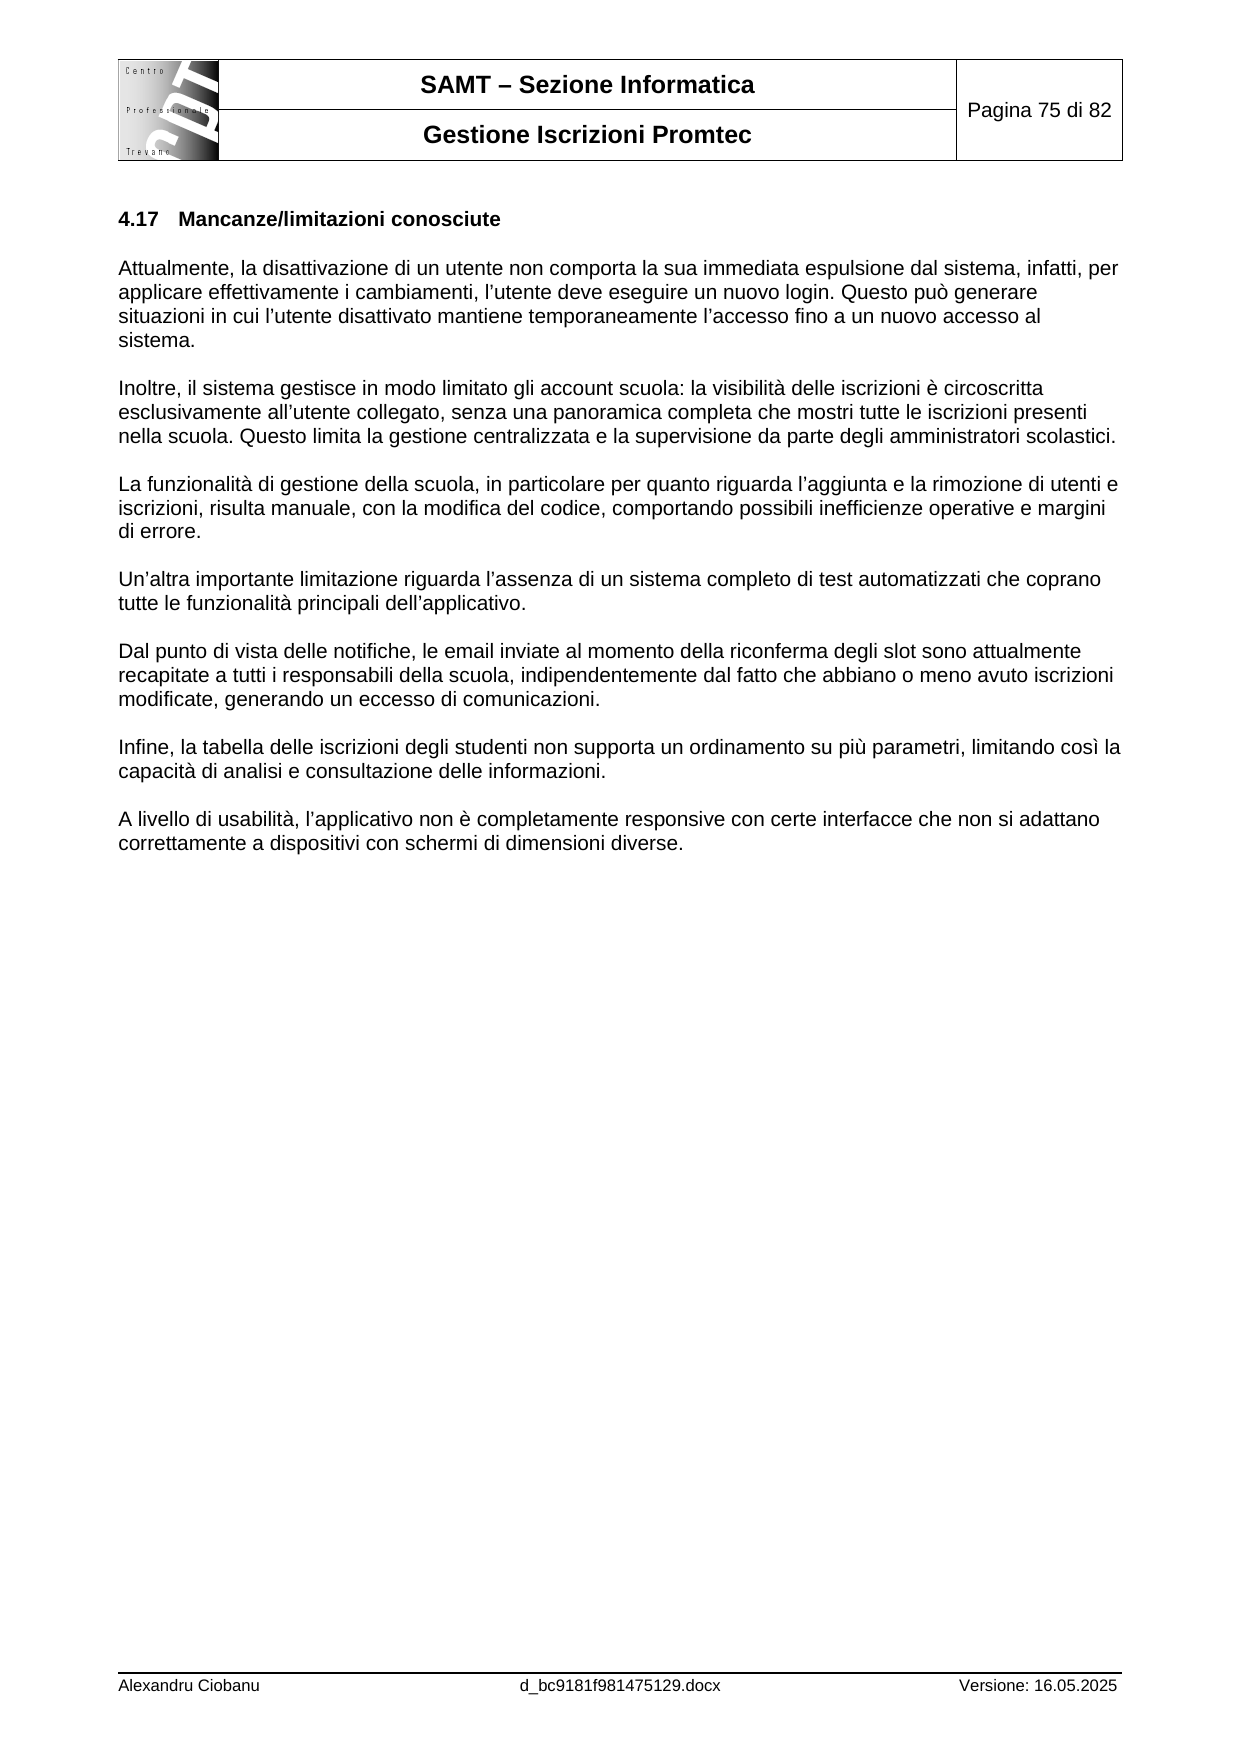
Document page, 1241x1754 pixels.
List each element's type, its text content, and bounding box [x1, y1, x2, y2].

subtitle Mancanze/limitazioni conosciute [118, 207, 1122, 231]
text La funzionalità di gestione della scuola, in particolare per quanto riguarda l’aggiunta e la rimozione di utenti e iscrizioni, risulta manuale, con la modifica del codice, comportando possibili inefficienze operative e margini di errore. [118, 471, 1122, 543]
text Un’altra importante limitazione riguarda l’assenza di un sistema completo di test automatizzati che coprano tutte le funzionalità principali dell’applicativo. [118, 567, 1122, 615]
picture [118, 60, 219, 160]
text A livello di usabilità, l’applicativo non è completamente responsive con certe interfacce che non si adattano correttamente a dispositivi con schermi di dimensioni diverse. [118, 807, 1122, 855]
text Inoltre, il sistema gestisce in modo limitato gli account scuola: la visibilità delle iscrizioni è circoscritta esclusivamente all’utente collegato, senza una panoramica completa che mostri tutte le iscrizioni presenti nella scuola. Questo limita la gestione centralizzata e la supervisione da parte degli amministratori scolastici. [118, 376, 1122, 447]
text Infine, la tabella delle iscrizioni degli studenti non supporta un ordinamento su più parametri, limitando così la capacità di analisi e consultazione delle informazioni. [118, 735, 1122, 783]
text Attualmente, la disattivazione di un utente non comporta la sua immediata espulsione dal sistema, infatti, per applicare effettivamente i cambiamenti, l’utente deve eseguire un nuovo login. Questo può generare situazioni in cui l’utente disattivato mantiene temporaneamente l’accesso fino a un nuovo accesso al sistema. [118, 256, 1122, 352]
text Dal punto di vista delle notifiche, le email inviate al momento della riconferma degli slot sono attualmente recapitate a tutti i responsabili della scuola, indipendentemente dal fatto che abbiano o meno avuto iscrizioni modificate, generando un eccesso di comunicazioni. [118, 639, 1122, 711]
